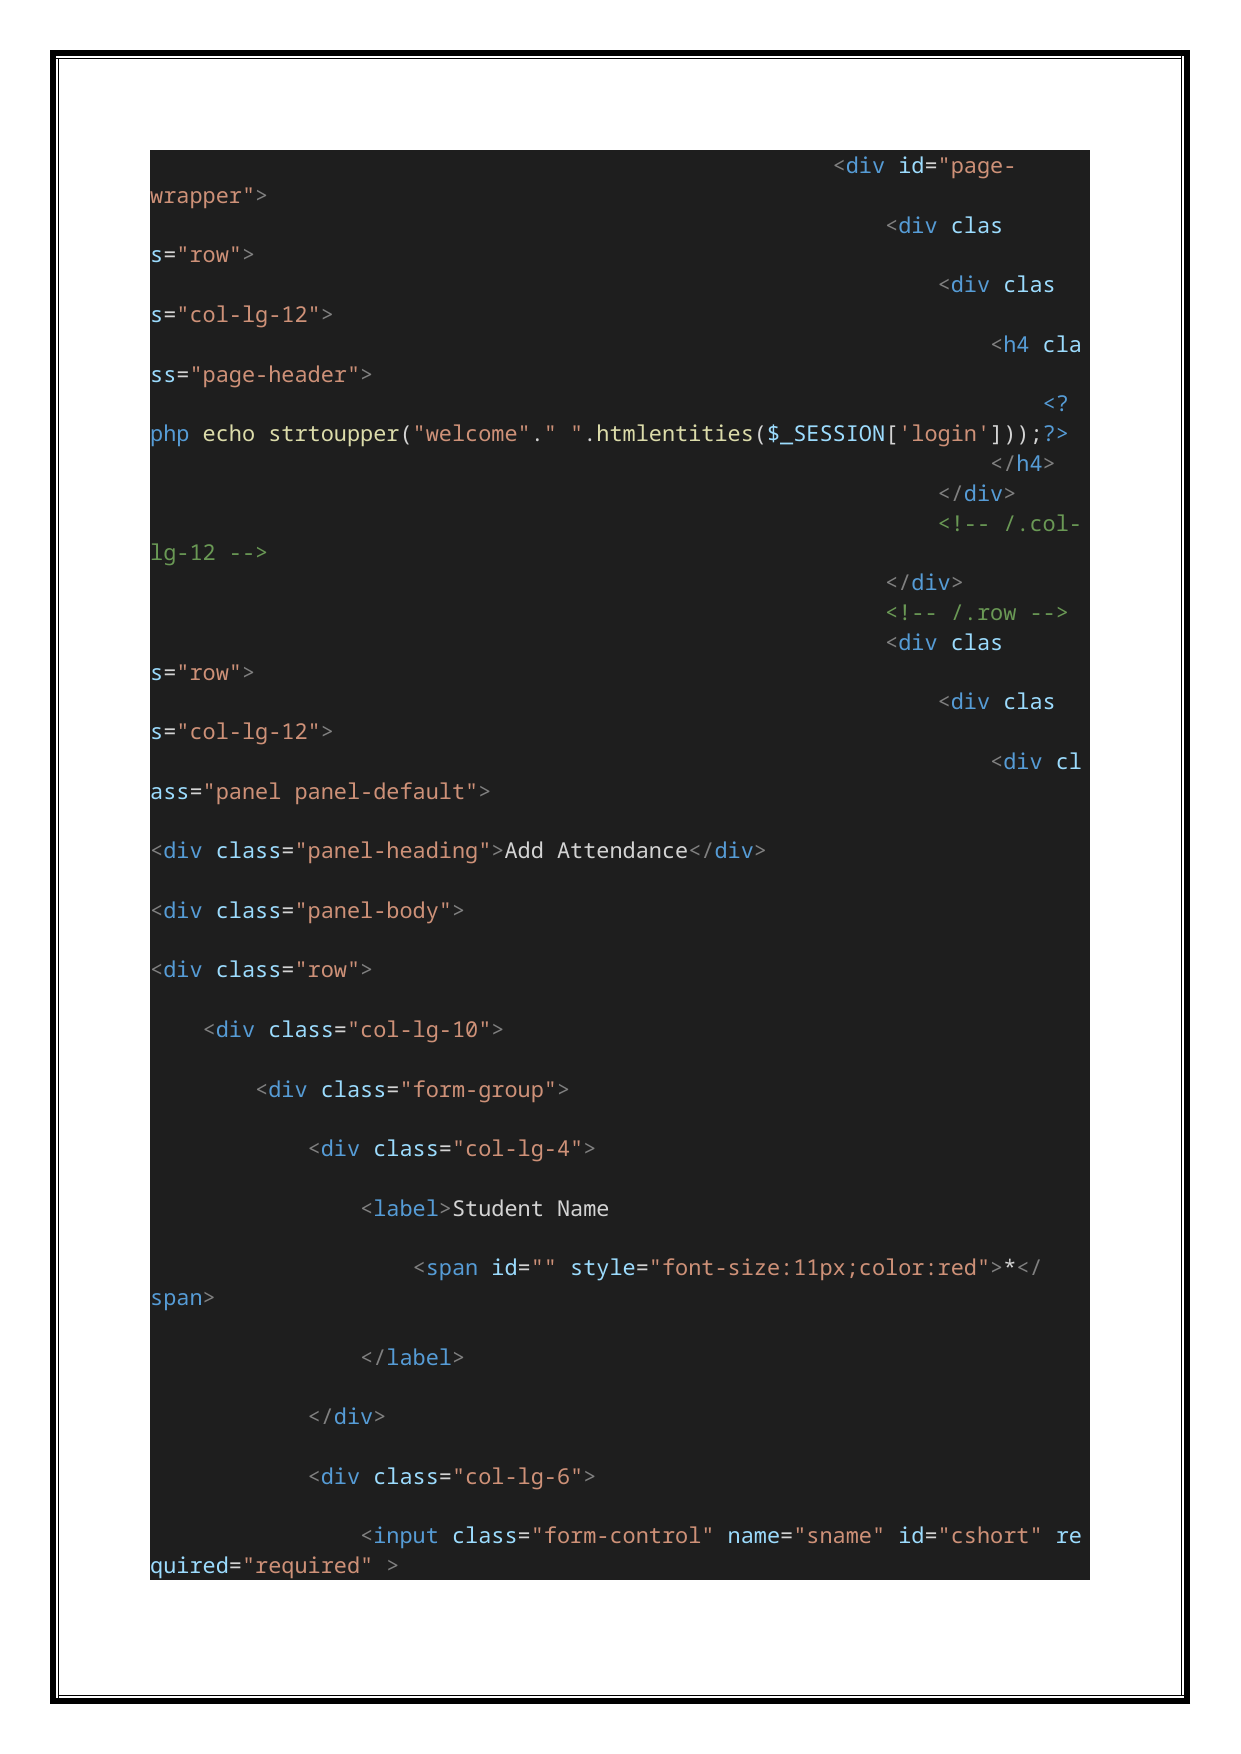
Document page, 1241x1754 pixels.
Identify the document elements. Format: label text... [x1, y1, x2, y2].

text </div> [150, 1371, 1090, 1431]
text <span id="" style="font-size:11px;color:red">*</span> [150, 1222, 1090, 1312]
text <div class="row"> [150, 627, 1090, 686]
text <div class="col-lg-6"> [150, 1431, 1090, 1491]
text <input class="form-control" name="sname" id="cshort" required="required" > [150, 1491, 1090, 1580]
text <div class="col-lg-12"> [150, 686, 1090, 746]
text </h4> [150, 448, 1090, 478]
text </div> [150, 478, 1090, 507]
text <div class="panel-body"> [150, 865, 1090, 924]
text <div class="panel-heading">Add Attendance</div> [150, 805, 1090, 865]
text <div class="col-lg-10"> [150, 984, 1090, 1044]
text <label>Student Name [150, 1163, 1090, 1222]
text <div class="row"> [150, 924, 1090, 984]
text <div class="col-lg-12"> [150, 269, 1090, 329]
text <div class="col-lg-4"> [150, 1103, 1090, 1163]
text <!-- /.col-lg-12 --> [150, 507, 1090, 567]
text </div> [150, 567, 1090, 597]
text <div class="panel panel-default"> [150, 746, 1090, 805]
text <!-- /.row --> [150, 597, 1090, 627]
text </label> [150, 1312, 1090, 1371]
text <div class="form-group"> [150, 1044, 1090, 1103]
text <?php echo strtoupper("welcome"." ".htmlentities($_SESSION['login']));?> [150, 388, 1090, 448]
text <div id="page-wrapper"> [150, 150, 1090, 209]
text <div class="row"> [150, 209, 1090, 269]
text <h4 class="page-header"> [150, 329, 1090, 388]
